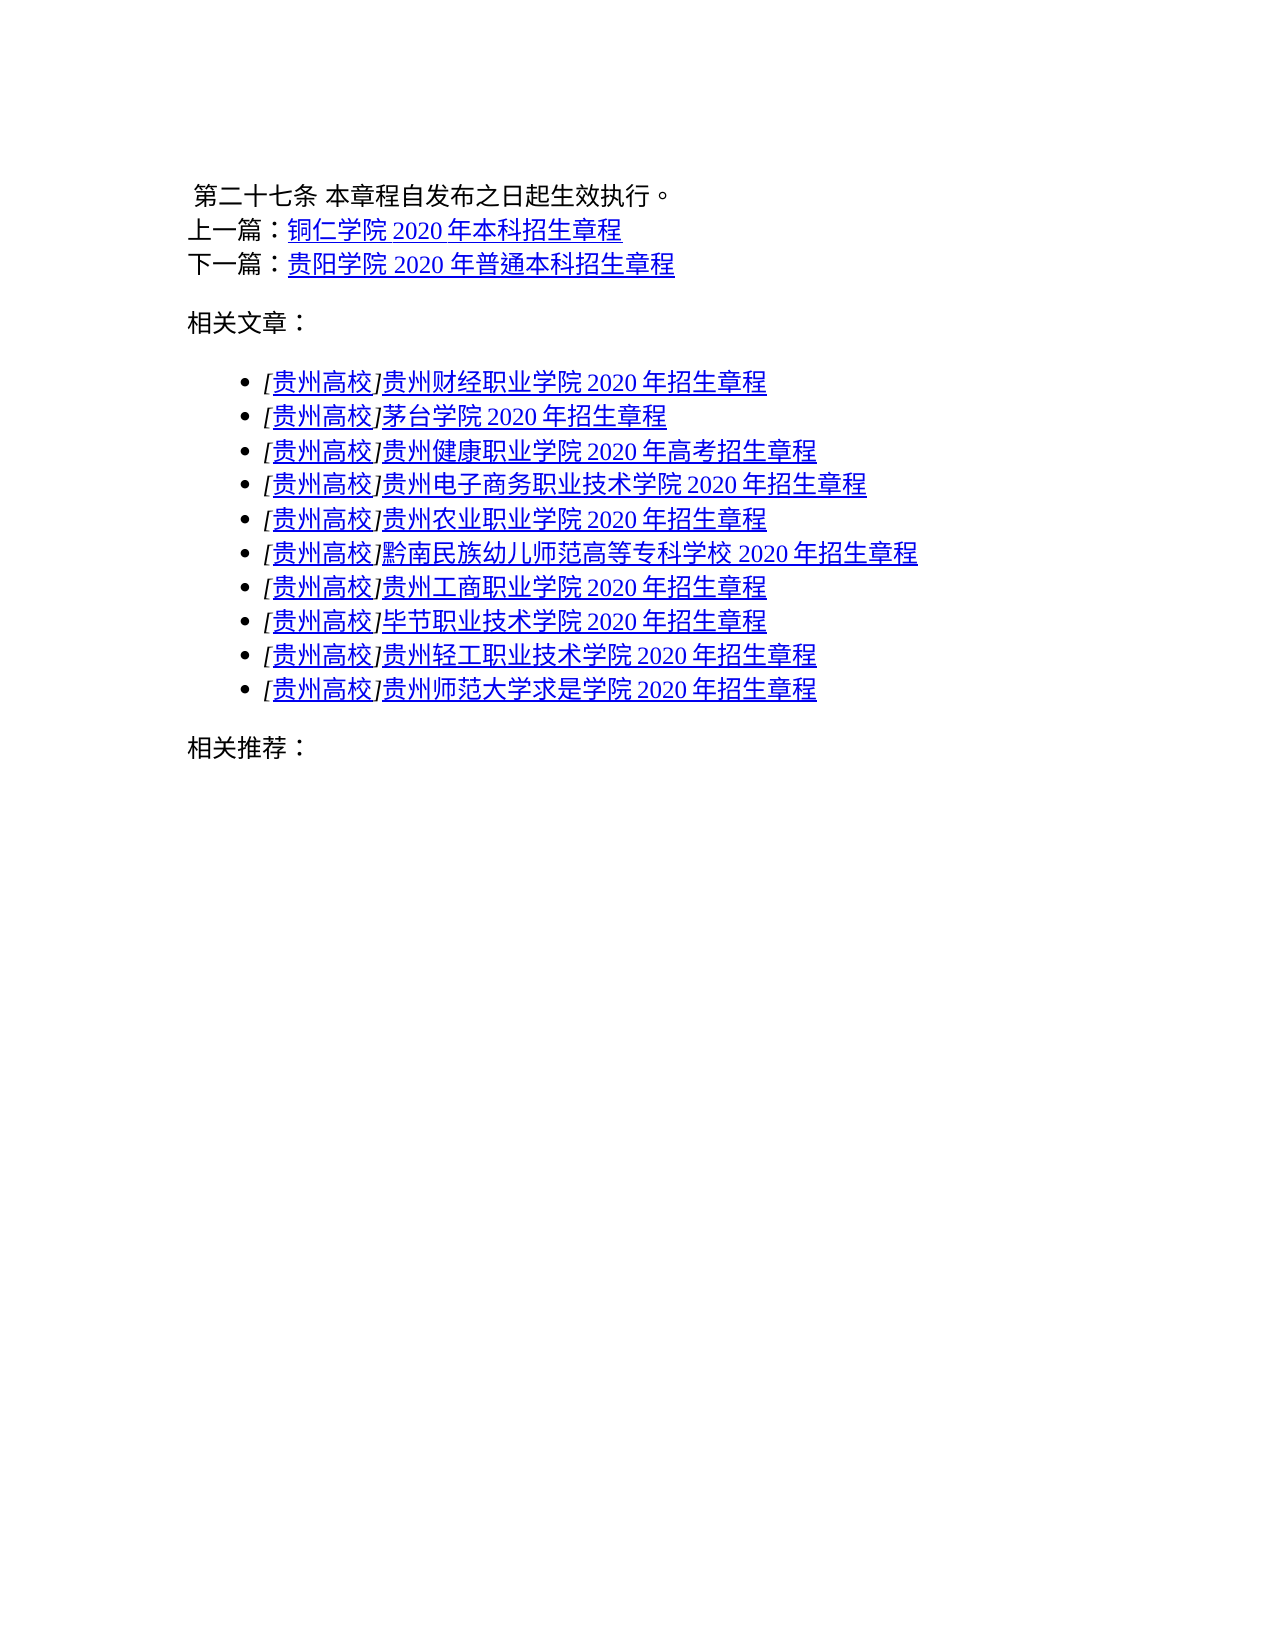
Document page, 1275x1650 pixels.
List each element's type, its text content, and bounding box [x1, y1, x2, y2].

list [贵州高校]茅台学院2020年招生章程 [241, 399, 1087, 433]
list [贵州高校]贵州师范大学求是学院2020年招生章程 [241, 672, 1087, 706]
text 上一篇：铜仁学院2020年本科招生章程 下一篇：贵阳学院 2020 年普通本科招生章程 [187, 213, 1087, 281]
list [贵州高校]黔南民族幼儿师范高等专科学校 2020年招生章程 [241, 535, 1087, 569]
list [贵州高校]贵州财经职业学院2020年招生章程 [241, 365, 1087, 399]
list [贵州高校]贵州农业职业学院2020年招生章程 [241, 501, 1087, 535]
text 相关文章： [187, 306, 1087, 340]
text 相关推荐： [187, 731, 1087, 765]
list [贵州高校]贵州轻工职业技术学院2020年招生章程 [241, 637, 1087, 672]
list [贵州高校]贵州健康职业学院2020年高考招生章程 [241, 433, 1087, 467]
text 第二十七条 本章程自发布之日起生效执行。 [187, 179, 1087, 213]
list [贵州高校]贵州电子商务职业技术学院2020年招生章程 [241, 467, 1087, 501]
list [贵州高校]毕节职业技术学院2020年招生章程 [241, 603, 1087, 637]
list [贵州高校]贵州工商职业学院2020年招生章程 [241, 569, 1087, 603]
